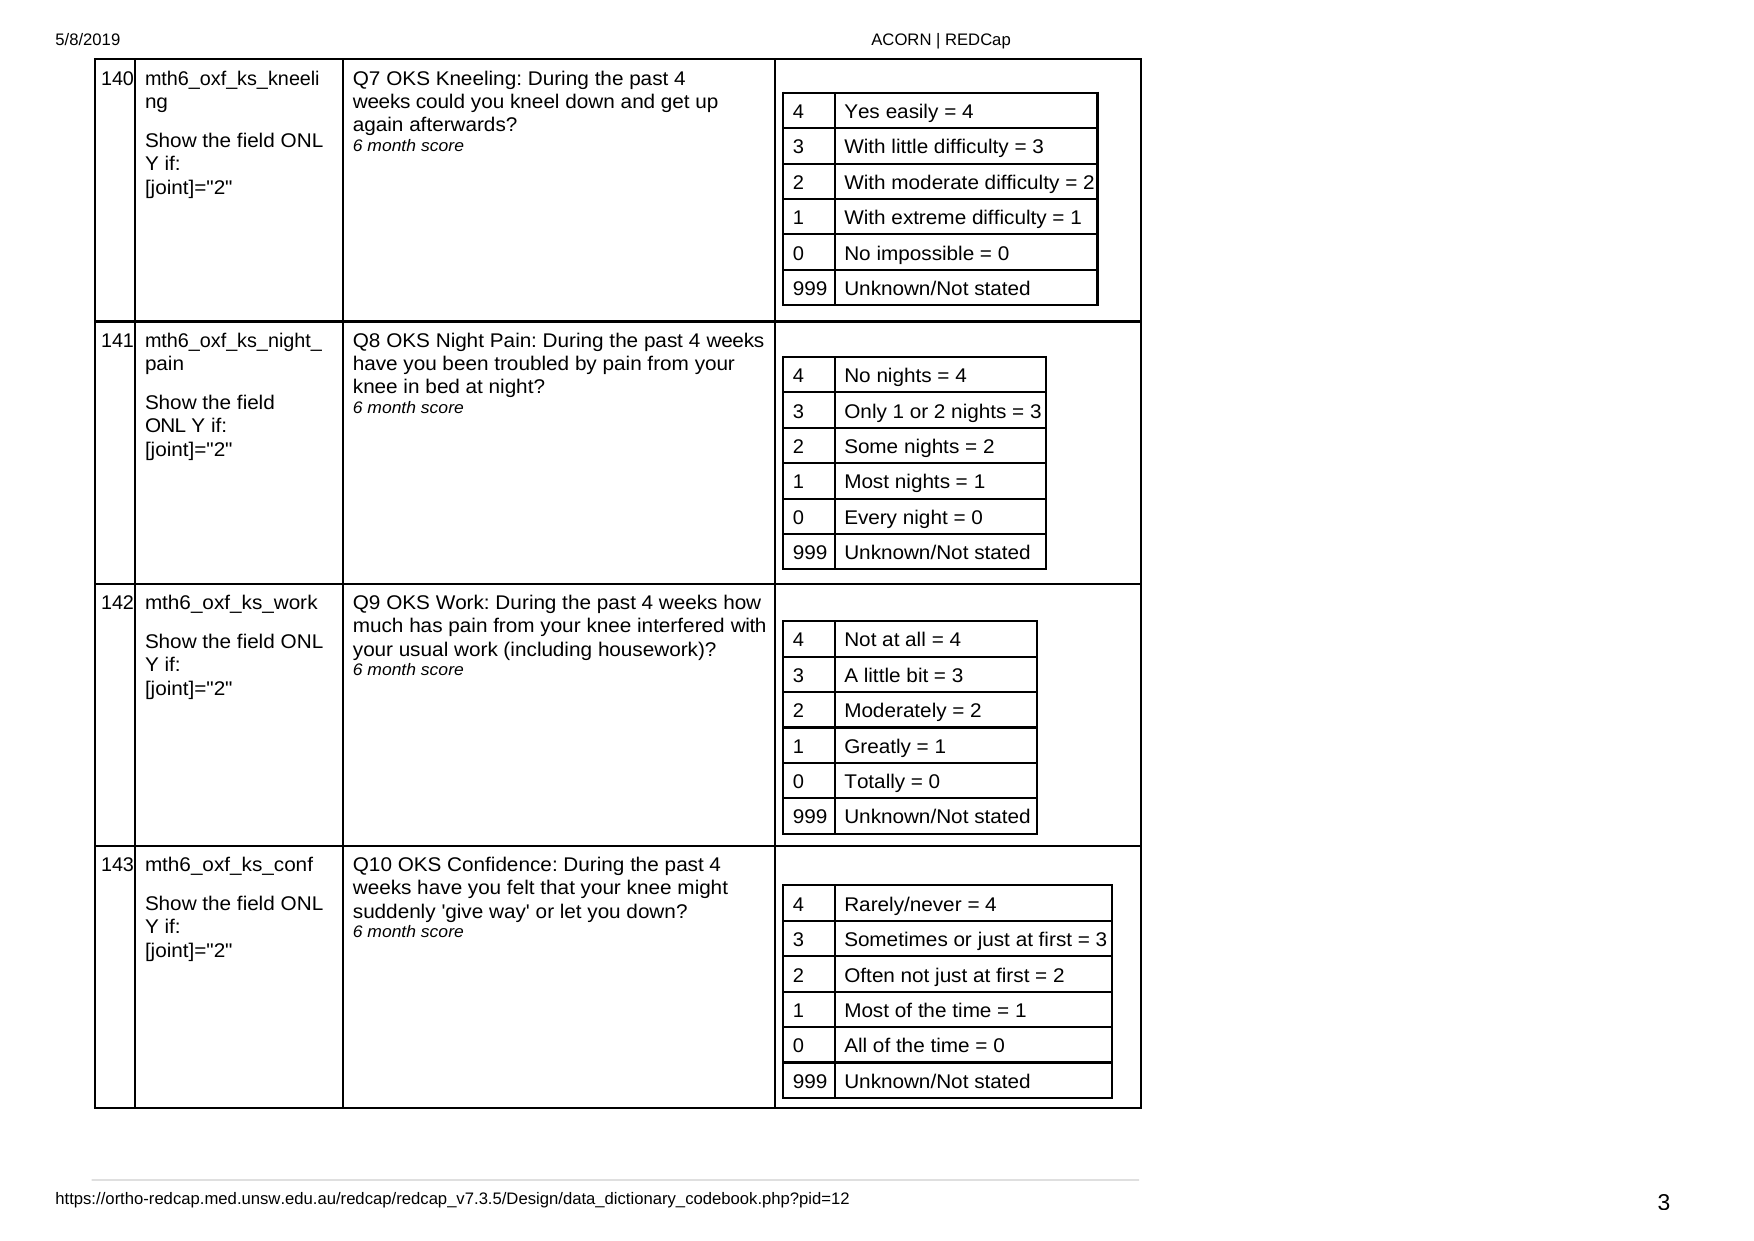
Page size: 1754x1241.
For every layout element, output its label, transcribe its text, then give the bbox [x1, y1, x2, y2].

table_cell Q9 OKS Work: During the past 4 weeks how much has pain from your knee interfered with your usual work (including housework)? 6 month score [344, 585, 774, 844]
table_header Q7 OKS Kneeling: During the past 4 weeks could you kneel down and get up again afterwards? 6 month score [344, 60, 774, 320]
table_cell Q8 OKS Night Pain: During the past 4 weeks have you been troubled by pain from your knee in bed at night? 6 month score [344, 323, 774, 582]
table_cell [776, 585, 1140, 844]
table_cell 142 [96, 585, 134, 844]
table_cell mth6_oxf_ks_work Show the field ONL Y if: [joint]="2" [136, 585, 342, 844]
table_cell 141 [96, 323, 134, 582]
table_cell [776, 323, 1140, 582]
table_cell mth6_oxf_ks_night_ pain Show the field ONL Y if: [joint]="2" [136, 323, 342, 582]
table_cell 143 [96, 847, 134, 1107]
table_cell mth6_oxf_ks_conf Show the field ONL Y if: [joint]="2" [136, 847, 342, 1107]
table_cell [776, 847, 1140, 1107]
table_header 140 [96, 60, 134, 320]
table_header mth6_oxf_ks_kneeli ng Show the field ONL Y if: [joint]="2" [136, 60, 342, 320]
table_header [776, 60, 1140, 320]
table_cell Q10 OKS Confidence: During the past 4 weeks have you felt that your knee might suddenly 'give way' or let you down? 6 month score [344, 847, 774, 1107]
